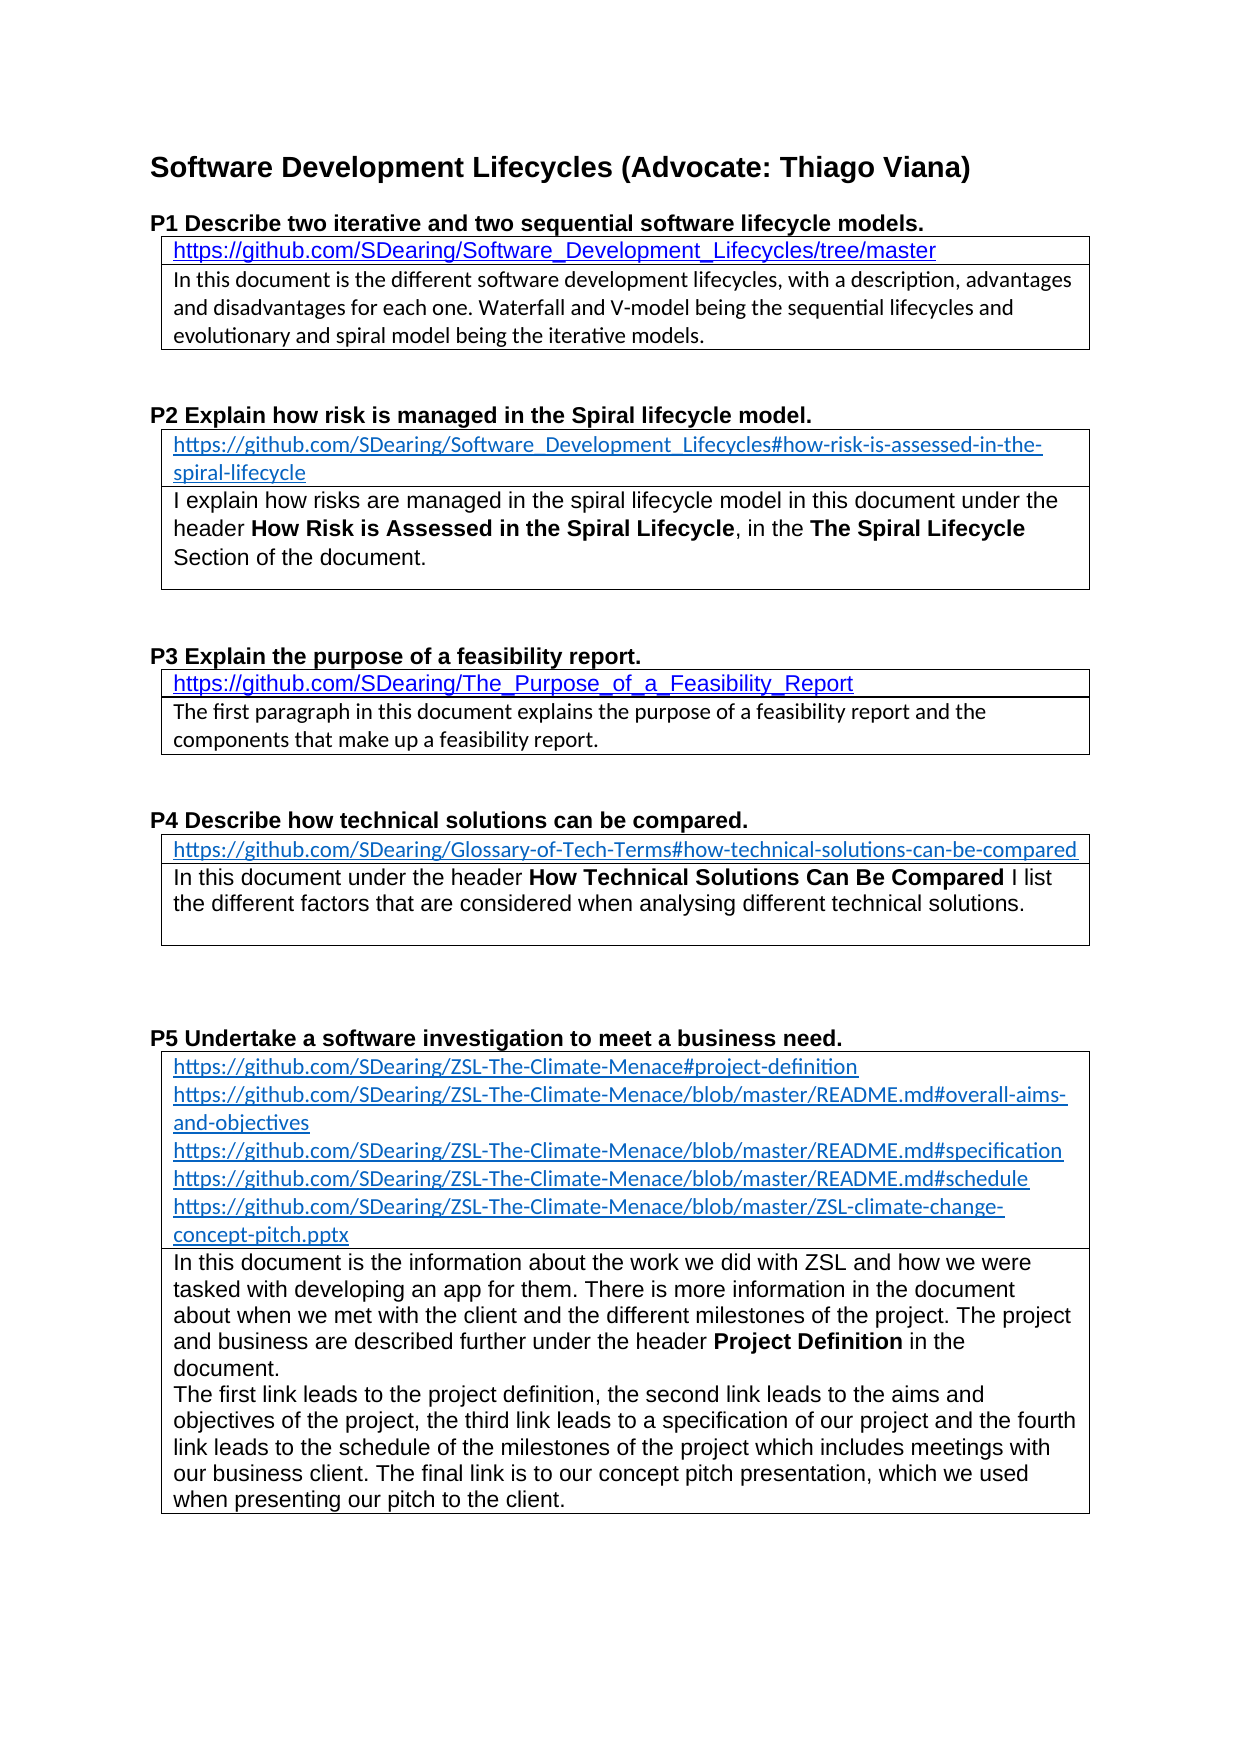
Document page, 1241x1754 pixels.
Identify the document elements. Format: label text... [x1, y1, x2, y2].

table_header https://github.com/SDearing/ZSL-The-Climate-Menace#project-definition https://github.com/SDearing/ZSL-The-Climate-Menace/blob/master/README.md#overall-aims-and-objectives https://github.com/SDearing/ZSL-The-Climate-Menace/blob/master/README.md#specification https://github.com/SDearing/ZSL-The-Climate-Menace/blob/master/README.md#schedule https://github.com/SDearing/ZSL-The-Climate-Menace/blob/master/ZSL-climate-change-concept-pitch.pptx [162, 1052, 1089, 1248]
table_cell I explain how risks are managed in the spiral lifecycle model in this document under the header How Risk is Assessed in the Spiral Lifecycle, in the The Spiral Lifecycle Section of the document. [162, 487, 1089, 589]
text P2 Explain how risk is managed in the Spiral lifecycle model. [150, 402, 1090, 429]
table_cell In this document under the header How Technical Solutions Can Be Compared I list the different factors that are considered when analysing different technical solutions. [162, 864, 1089, 944]
text Software Development Lifecycles (Advocate: Thiago Viana) [150, 150, 1090, 183]
text P4 Describe how technical solutions can be compared. [150, 807, 1090, 834]
table_header https://github.com/SDearing/Glossary-of-Tech-Terms#how-technical-solutions-can-be-compared [162, 835, 1089, 863]
table_cell In this document is the information about the work we did with ZSL and how we were tasked with developing an app for them. There is more information in the document about when we met with the client and the different milestones of the project. The project and business are described further under the header Project Definition in the document. The first link leads to the project definition, the second link leads to the aims and objectives of the project, the third link leads to a specification of our project and the fourth link leads to the schedule of the milestones of the project which includes meetings with our business client. The final link is to our concept pitch presentation, which we used when presenting our pitch to the client. [162, 1249, 1089, 1513]
table_cell In this document is the different software development lifecycles, with a description, advantages and disadvantages for each one. Waterfall and V-model being the sequential lifecycles and evolutionary and spiral model being the iterative models. [162, 265, 1089, 349]
table_header https://github.com/SDearing/The_Purpose_of_a_Feasibility_Report [162, 670, 1089, 696]
table_header https://github.com/SDearing/Software_Development_Lifecycles/tree/master [162, 237, 1089, 264]
table_cell The first paragraph in this document explains the purpose of a feasibility report and the components that make up a feasibility report. [162, 698, 1089, 753]
text P1 Describe two iterative and two sequential software lifecycle models. [150, 210, 1090, 236]
text P3 Explain the purpose of a feasibility report. [150, 643, 1090, 669]
text P5 Undertake a software investigation to meet a business need. [150, 1024, 1090, 1051]
table_header https://github.com/SDearing/Software_Development_Lifecycles#how-risk-is-assessed-in-the-spiral-lifecycle [162, 430, 1089, 486]
